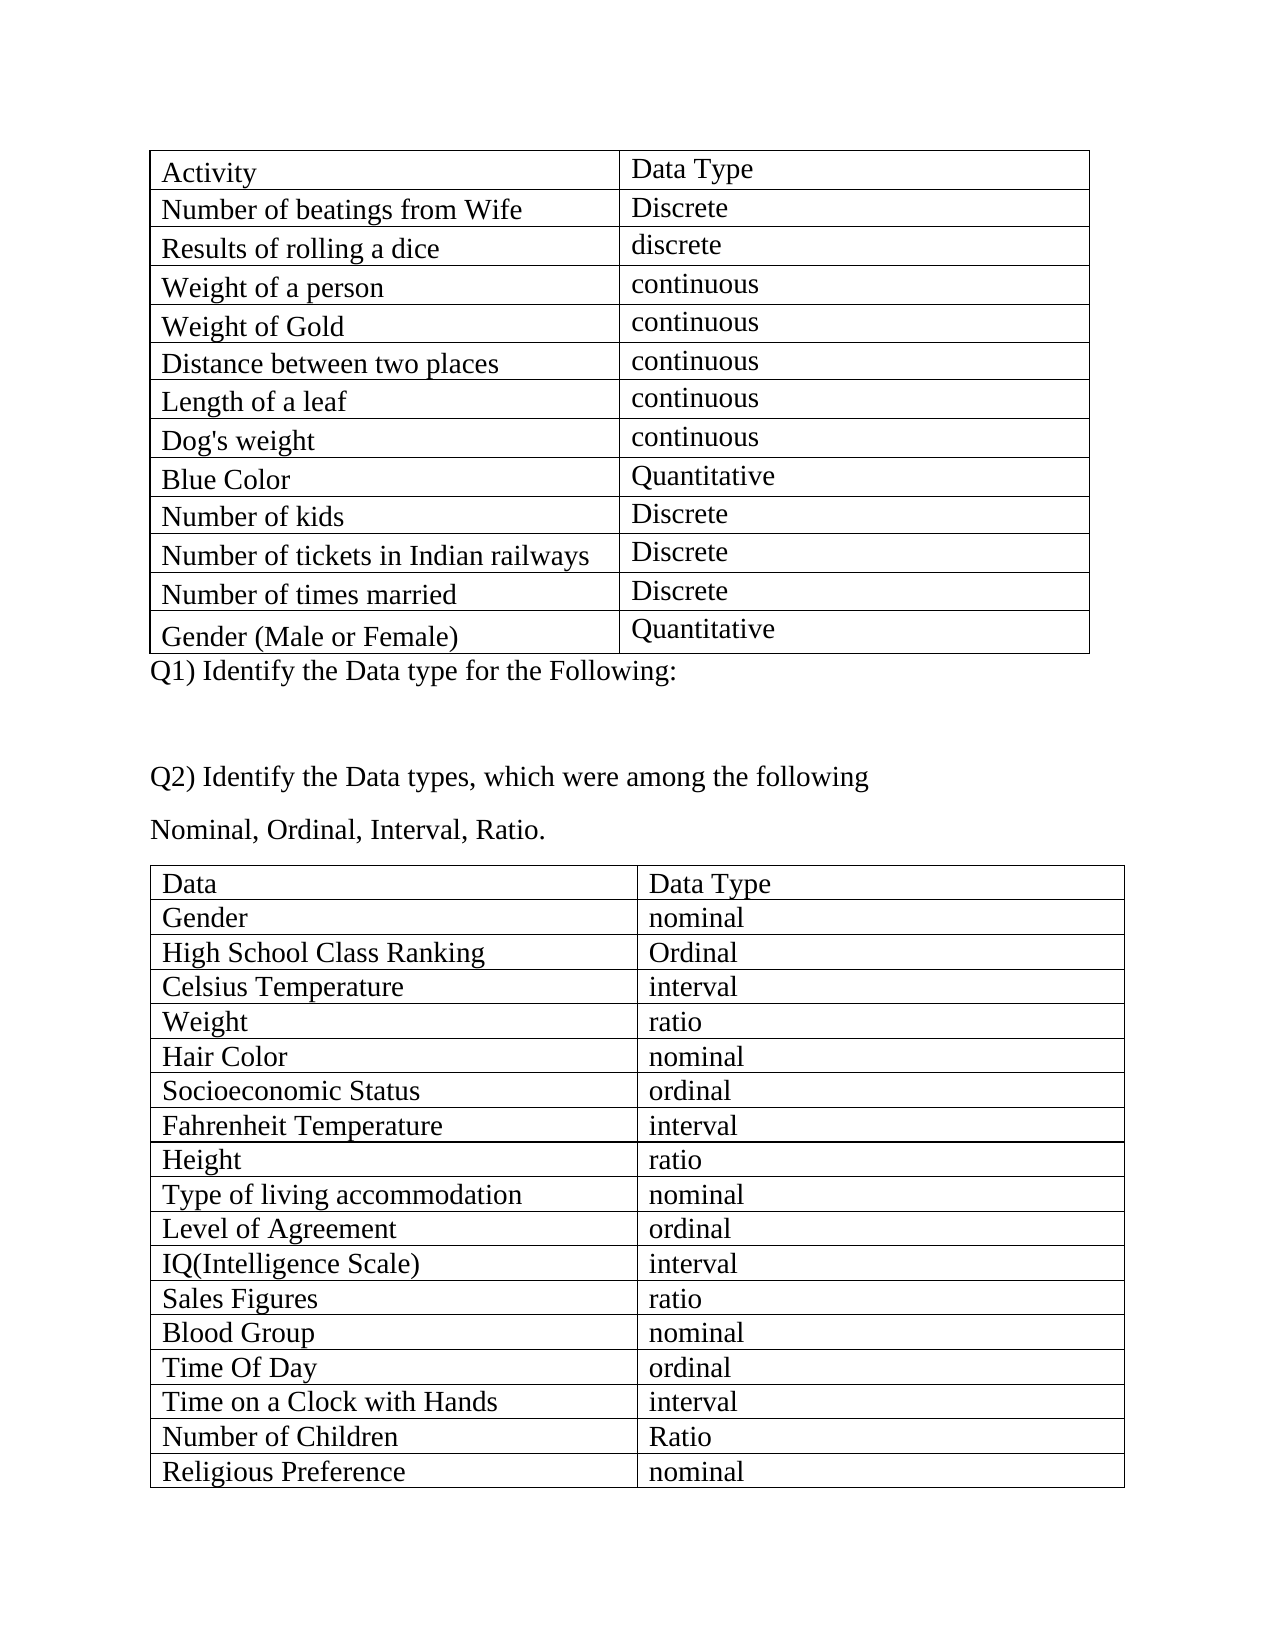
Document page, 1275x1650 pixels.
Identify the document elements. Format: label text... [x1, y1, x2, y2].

table_cell Hair Color [151, 1039, 637, 1072]
table_cell Religious Preference [151, 1454, 637, 1487]
table_cell Time on a Clock with Hands [151, 1385, 637, 1418]
table_header Data Type [620, 151, 1089, 189]
table_cell continuous [620, 419, 1089, 457]
table_cell Level of Agreement [151, 1212, 637, 1245]
table_cell Weight of Gold [151, 305, 619, 342]
table_cell Number of kids [151, 497, 619, 533]
table_cell Weight of a person [151, 266, 619, 303]
table_cell continuous [620, 343, 1089, 379]
table_cell Results of rolling a dice [151, 227, 619, 265]
table_cell Fahrenheit Temperature [151, 1108, 637, 1141]
table_cell Blood Group [151, 1315, 637, 1349]
table_cell nominal [638, 1315, 1124, 1349]
text Q2) Identify the Data types, which were among the following [150, 759, 1125, 793]
table_cell IQ(Intelligence Scale) [151, 1246, 637, 1280]
table_cell Height [151, 1143, 637, 1176]
table_cell interval [638, 1246, 1124, 1280]
table_cell Type of living accommodation [151, 1177, 637, 1211]
text Q1) Identify the Data type for the Following: [150, 653, 1125, 687]
table_cell Quantitative [620, 458, 1089, 496]
table_cell continuous [620, 305, 1089, 342]
table_cell continuous [620, 380, 1089, 418]
table_header Data [151, 866, 637, 899]
table_cell ordinal [638, 1073, 1124, 1107]
table_cell Ordinal [638, 935, 1124, 968]
table_cell Dog's weight [151, 419, 619, 457]
table_cell Time Of Day [151, 1350, 637, 1383]
table_cell ratio [638, 1281, 1124, 1314]
table_cell interval [638, 1108, 1124, 1141]
table_cell interval [638, 970, 1124, 1003]
table_cell nominal [638, 900, 1124, 934]
table_cell Discrete [620, 497, 1089, 533]
table_cell ratio [638, 1004, 1124, 1038]
table_cell ordinal [638, 1212, 1124, 1245]
table_cell Number of times married [151, 573, 619, 610]
table_cell Celsius Temperature [151, 970, 637, 1003]
table_cell Gender [151, 900, 637, 934]
table_cell continuous [620, 266, 1089, 303]
table_cell Number of tickets in Indian railways [151, 534, 619, 572]
text Nominal, Ordinal, Interval, Ratio. [150, 812, 1125, 846]
table_cell Length of a leaf [151, 380, 619, 418]
table_cell Discrete [620, 573, 1089, 610]
table_cell ratio [638, 1143, 1124, 1176]
table_cell Discrete [620, 190, 1089, 226]
table_cell interval [638, 1385, 1124, 1418]
table_cell Socioeconomic Status [151, 1073, 637, 1107]
table_header Activity [151, 151, 619, 189]
table_cell Blue Color [151, 458, 619, 496]
table_cell Distance between two places [151, 343, 619, 379]
table_cell Number of Children [151, 1419, 637, 1453]
table_cell discrete [620, 227, 1089, 265]
table_cell nominal [638, 1039, 1124, 1072]
table_cell Number of beatings from Wife [151, 190, 619, 226]
table_cell Weight [151, 1004, 637, 1038]
table_cell nominal [638, 1454, 1124, 1487]
table_cell nominal [638, 1177, 1124, 1211]
table_cell Discrete [620, 534, 1089, 572]
table_header Data Type [638, 866, 1124, 899]
table_cell ordinal [638, 1350, 1124, 1383]
table_cell Ratio [638, 1419, 1124, 1453]
table_cell Sales Figures [151, 1281, 637, 1314]
table_cell Gender (Male or Female) [151, 611, 619, 652]
table_cell Quantitative [620, 611, 1089, 652]
table_cell High School Class Ranking [151, 935, 637, 968]
